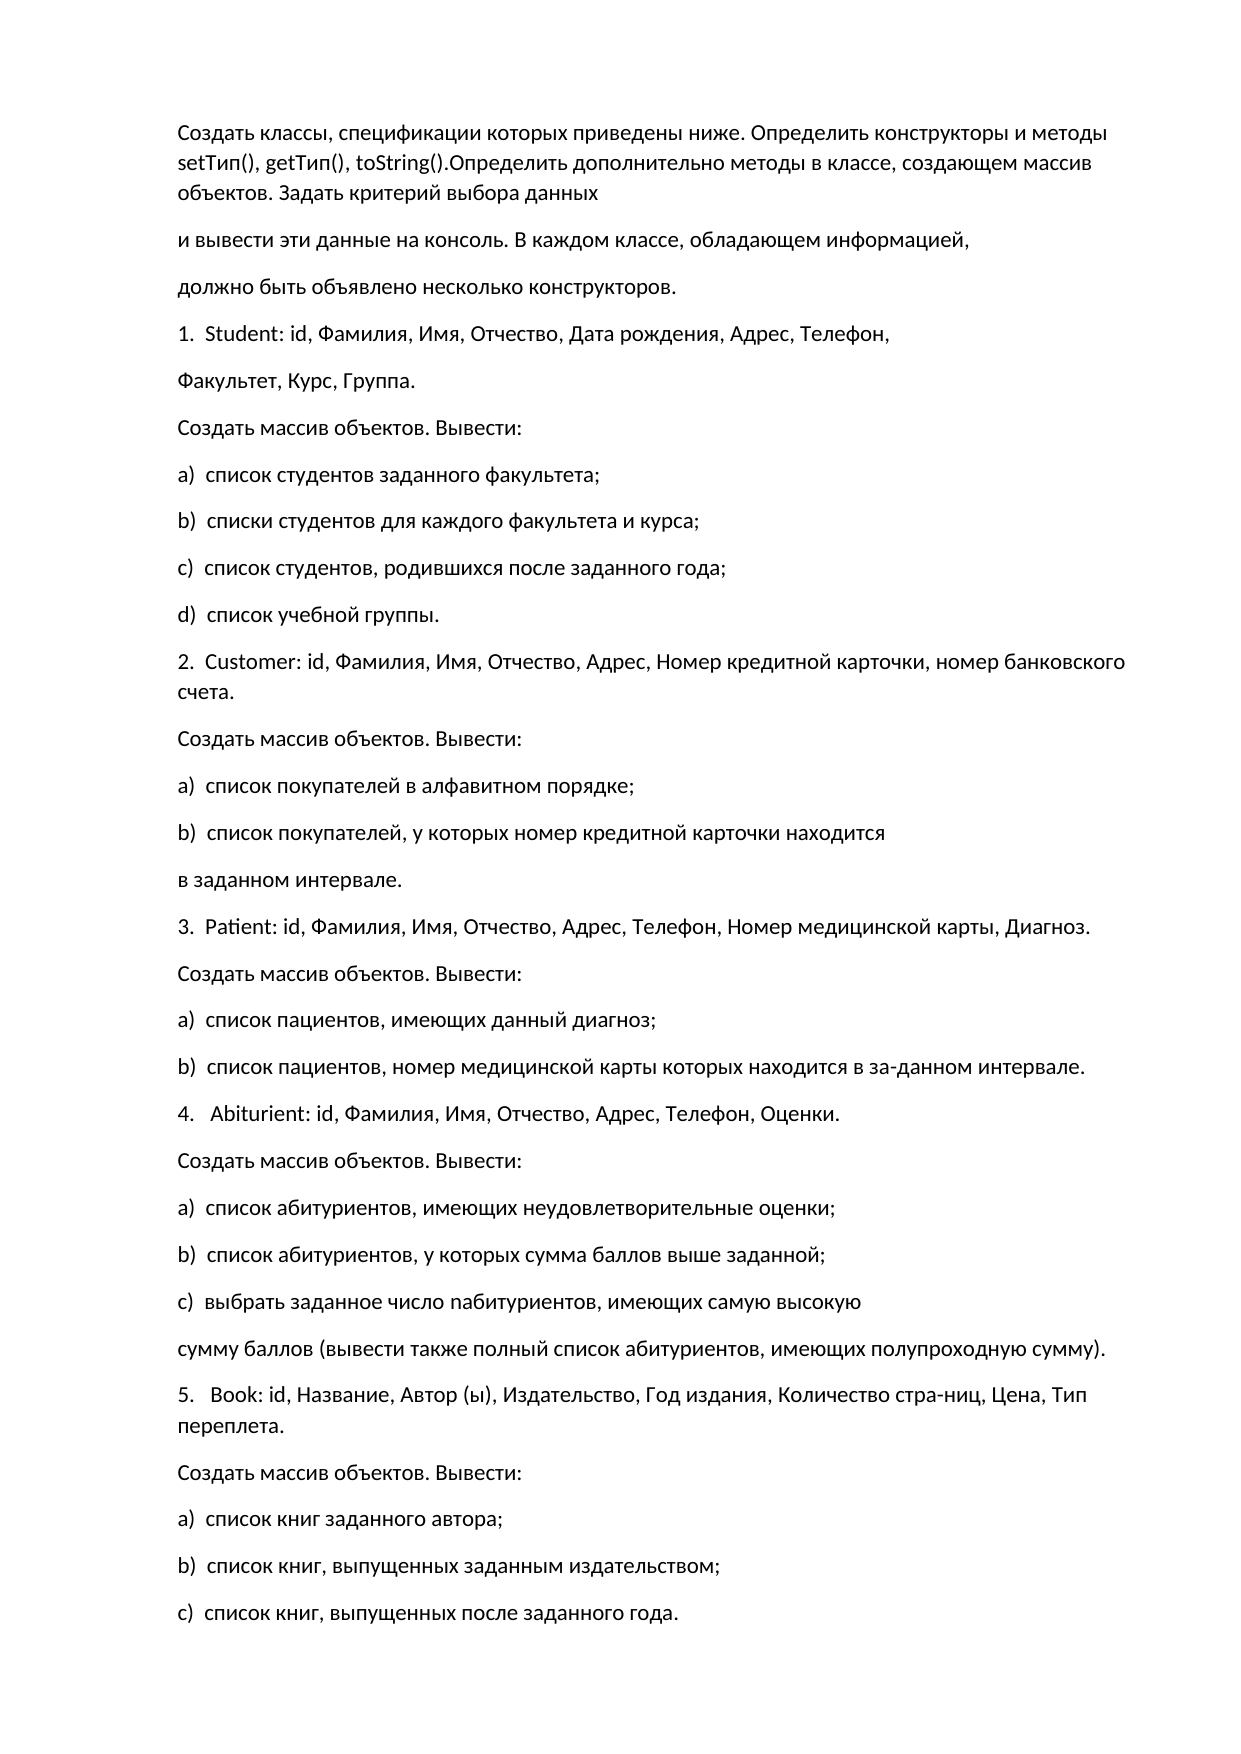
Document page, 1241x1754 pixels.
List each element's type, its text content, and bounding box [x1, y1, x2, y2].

text 5. Book: id, Название, Автор (ы), Издательство, Год издания, Количество стра-ниц, Цена, Тип переплета. [177, 1381, 1152, 1439]
text 1. Student: id, Фамилия, Имя, Отчество, Дата рождения, Адрес, Телефон, [177, 319, 1152, 347]
text b) список пациентов, номер медицинской карты которых находится в за-данном интервале. [177, 1052, 1152, 1081]
text a) список покупателей в алфавитном порядке; [177, 771, 1152, 799]
text Создать массив объектов. Вывести: [177, 724, 1152, 752]
text Создать классы, спецификации которых приведены ниже. Определить конструкторы и методы setТип(), getТип(), toString().Определить дополнительно методы в классе, создающем массив объектов. Задать критерий выбора данных [177, 118, 1152, 207]
text Факультет, Курс, Группа. [177, 366, 1152, 394]
text Создать массив объектов. Вывести: [177, 959, 1152, 987]
text a) список студентов заданного факультета; [177, 460, 1152, 488]
text b) списки студентов для каждого факультета и курса; [177, 507, 1152, 535]
text a) список книг заданного автора; [177, 1504, 1152, 1533]
text c) список книг, выпущенных после заданного года. [177, 1598, 1152, 1626]
text в заданном интервале. [177, 865, 1152, 893]
text 2. Customer: id, Фамилия, Имя, Отчество, Адрес, Номер кредитной карточки, номер банковского счета. [177, 647, 1152, 706]
text сумму баллов (вывести также полный список абитуриентов, имеющих полупроходную сумму). [177, 1334, 1152, 1362]
text b) список абитуриентов, у которых сумма баллов выше заданной; [177, 1240, 1152, 1268]
text b) список покупателей, у которых номер кредитной карточки находится [177, 818, 1152, 846]
text a) список пациентов, имеющих данный диагноз; [177, 1006, 1152, 1034]
text c) выбрать заданное число nабитуриентов, имеющих самую высокую [177, 1287, 1152, 1315]
text Создать массив объектов. Вывести: [177, 413, 1152, 441]
text b) список книг, выпущенных заданным издательством; [177, 1551, 1152, 1579]
text 4. Abiturient: id, Фамилия, Имя, Отчество, Адрес, Телефон, Оценки. [177, 1099, 1152, 1127]
text должно быть объявлено несколько конструкторов. [177, 272, 1152, 300]
text 3. Patient: id, Фамилия, Имя, Отчество, Адрес, Телефон, Номер медицинской карты, Диагноз. [177, 912, 1152, 940]
text Создать массив объектов. Вывести: [177, 1146, 1152, 1174]
text c) список студентов, родившихся после заданного года; [177, 553, 1152, 582]
text d) список учебной группы. [177, 600, 1152, 628]
text a) список абитуриентов, имеющих неудовлетворительные оценки; [177, 1193, 1152, 1221]
text и вывести эти данные на консоль. В каждом классе, обладающем информацией, [177, 225, 1152, 253]
text Создать массив объектов. Вывести: [177, 1458, 1152, 1486]
